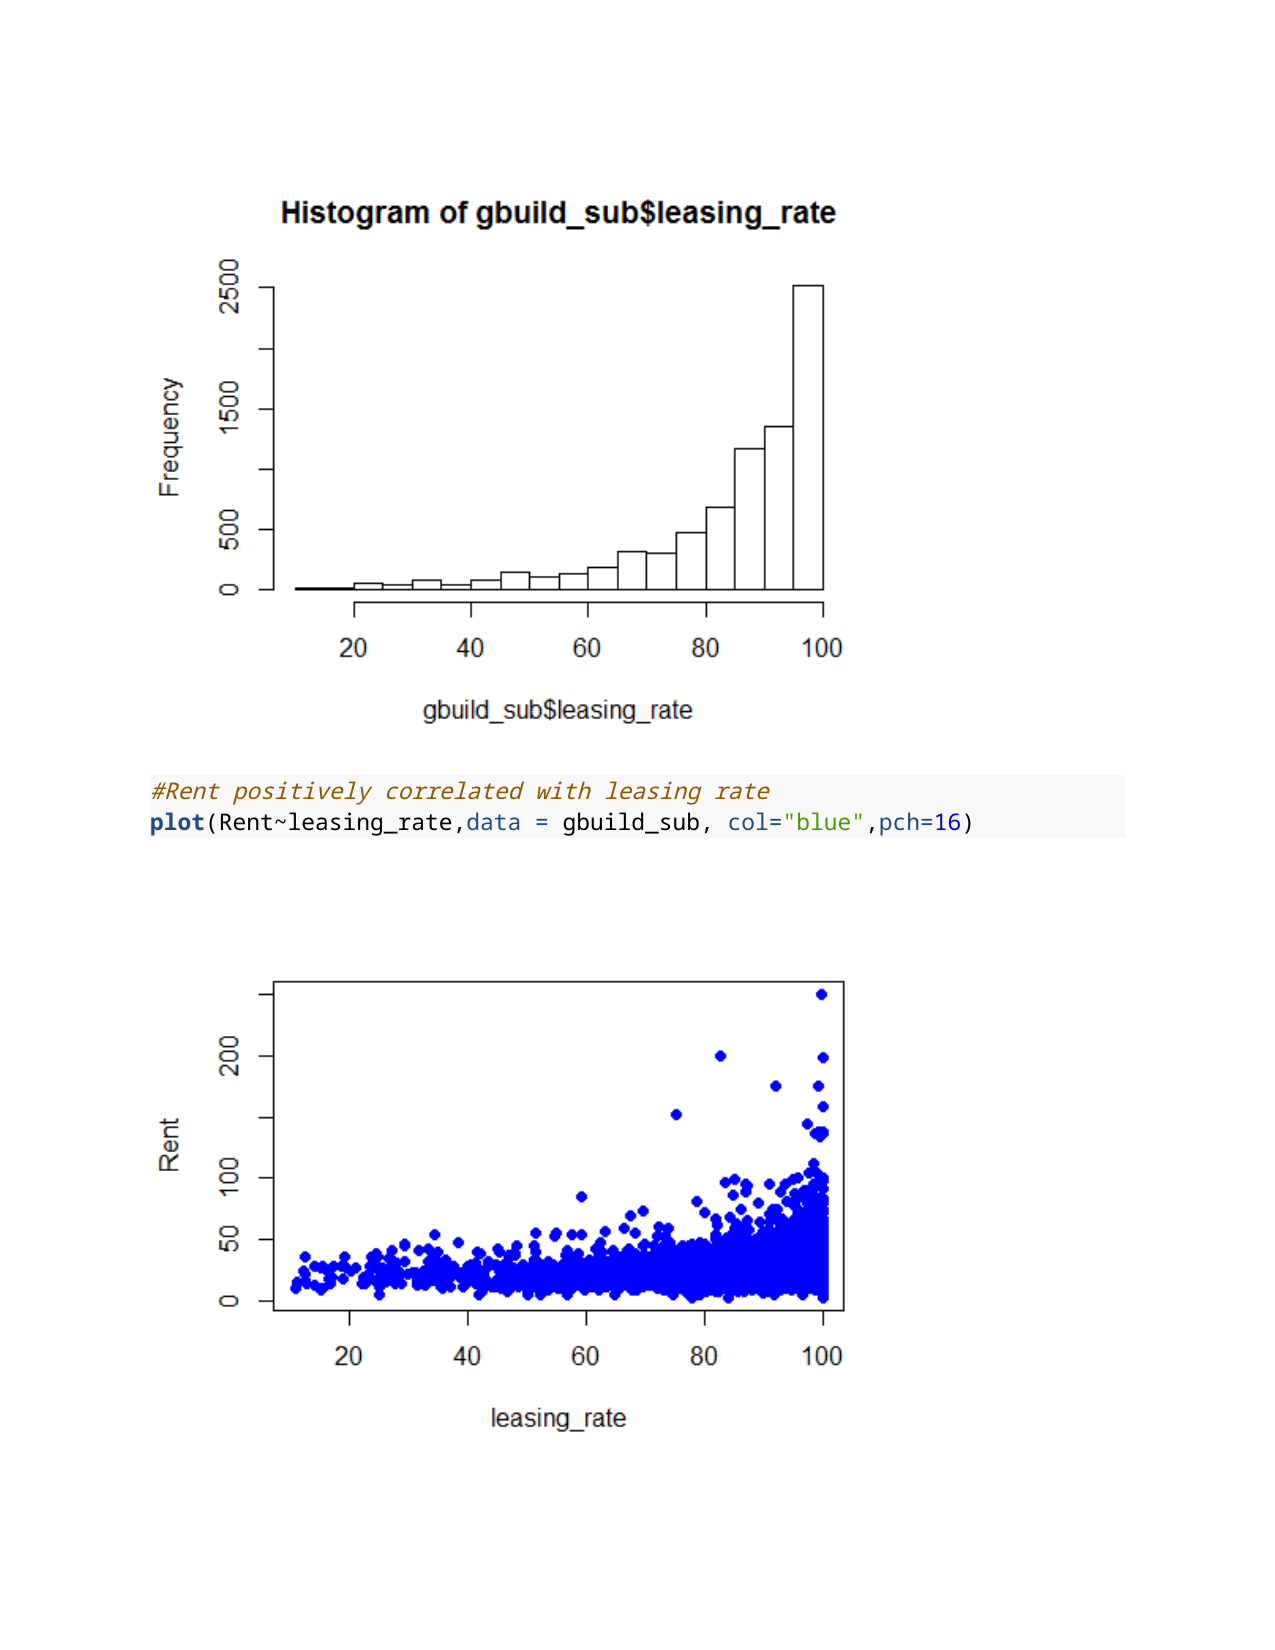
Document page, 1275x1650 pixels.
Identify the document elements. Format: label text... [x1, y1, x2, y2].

picture [150, 150, 908, 757]
picture [150, 858, 908, 1465]
text #Rent positively correlated with leasing rate plot(Rent~leasing_rate,data = gbuild_sub, col="blue",pch=16) [769, 775, 1125, 838]
